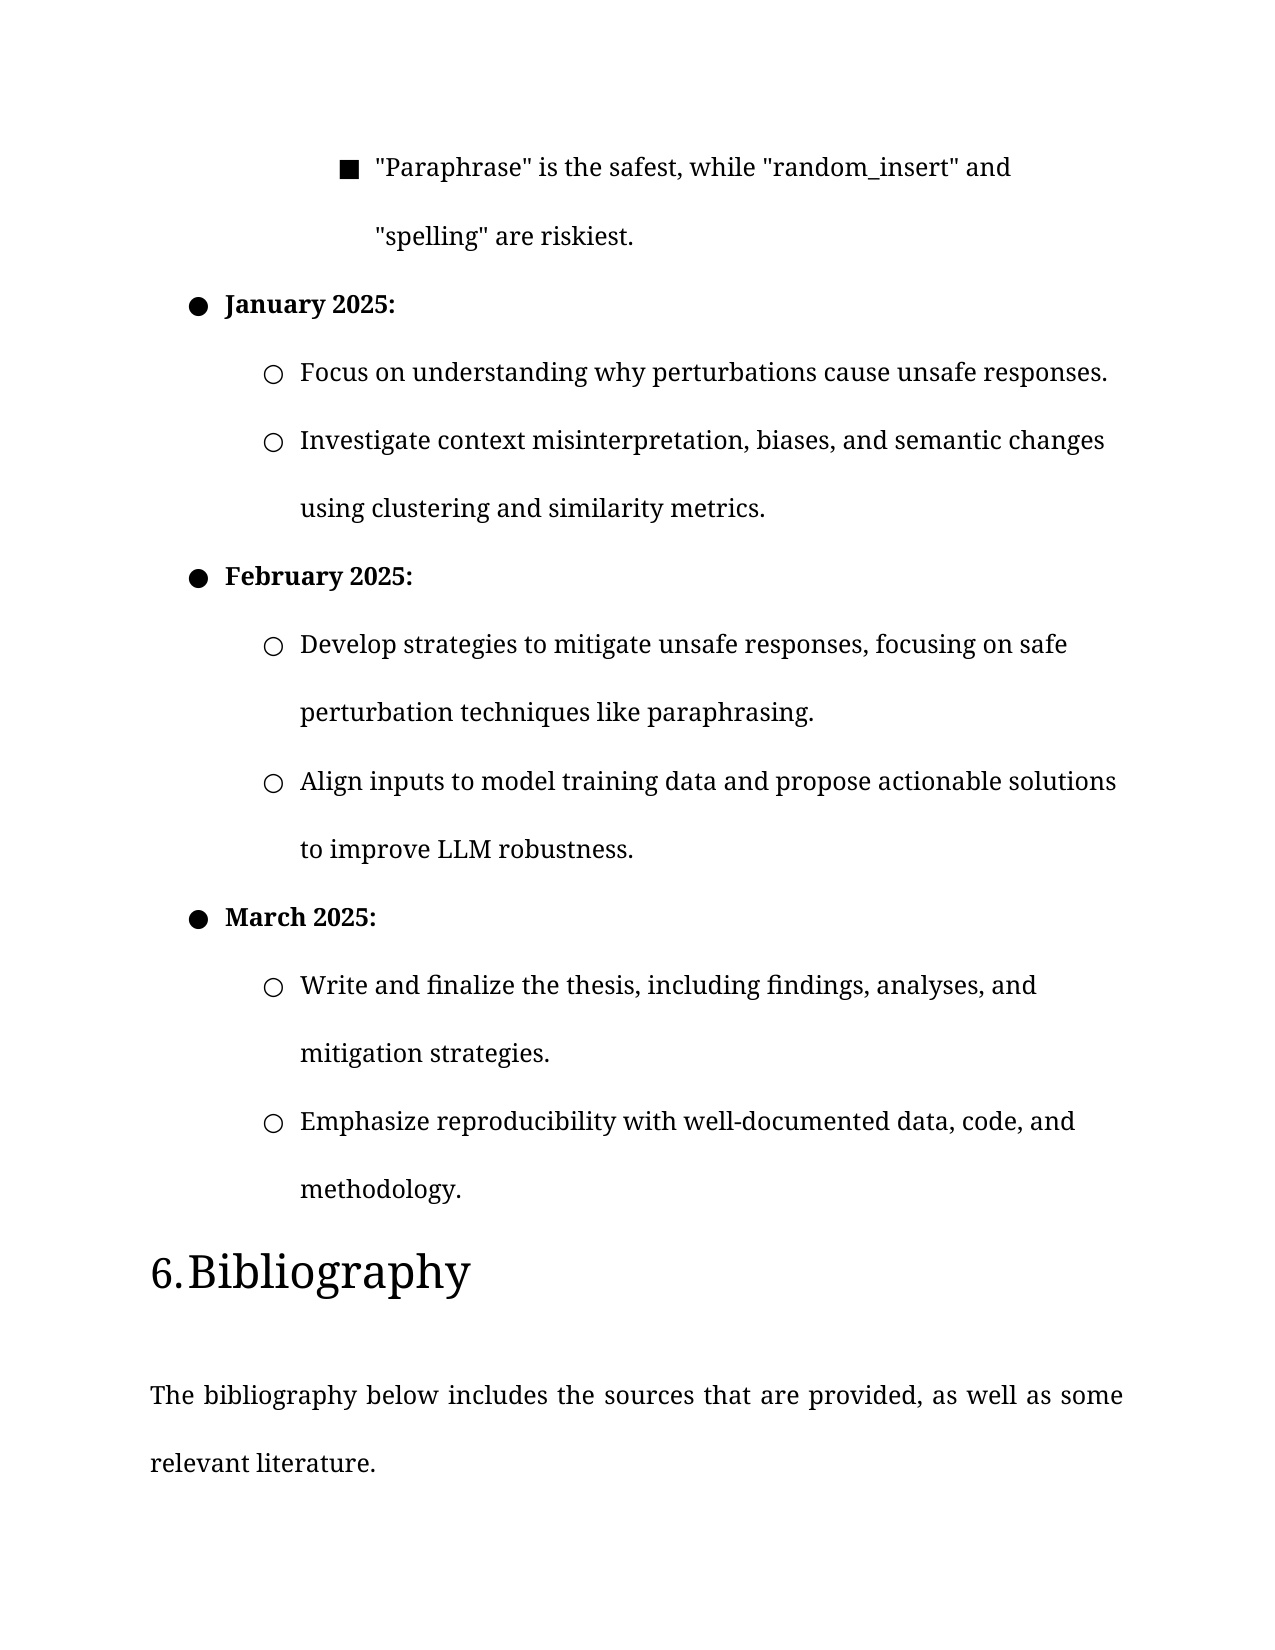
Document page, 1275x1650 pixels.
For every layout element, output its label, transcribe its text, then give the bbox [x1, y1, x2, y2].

list Focus on understanding why perturbations cause unsafe responses. [262, 354, 1125, 388]
list February 2025: [187, 559, 1125, 593]
list Develop strategies to mitigate unsafe responses, focusing on safe perturbation techniques like paraphrasing. [262, 627, 1125, 729]
list March 2025: [187, 899, 1125, 933]
list Emphasize reproducibility with well-documented data, code, and methodology. [262, 1104, 1125, 1206]
text The bibliography below includes the sources that are provided, as well as some relevant literature. [150, 1377, 1125, 1479]
list Write and finalize the thesis, including findings, analyses, and mitigation strategies. [262, 967, 1125, 1070]
list Align inputs to model training data and propose actionable solutions to improve LLM robustness. [262, 763, 1125, 865]
list "Paraphrase" is the safest, while "random_insert" and "spelling" are riskiest. [337, 150, 1125, 252]
list Investigate context misinterpretation, biases, and semantic changes using clustering and similarity metrics. [262, 422, 1125, 525]
subtitle Bibliography [150, 1240, 1125, 1302]
list January 2025: [187, 286, 1125, 320]
